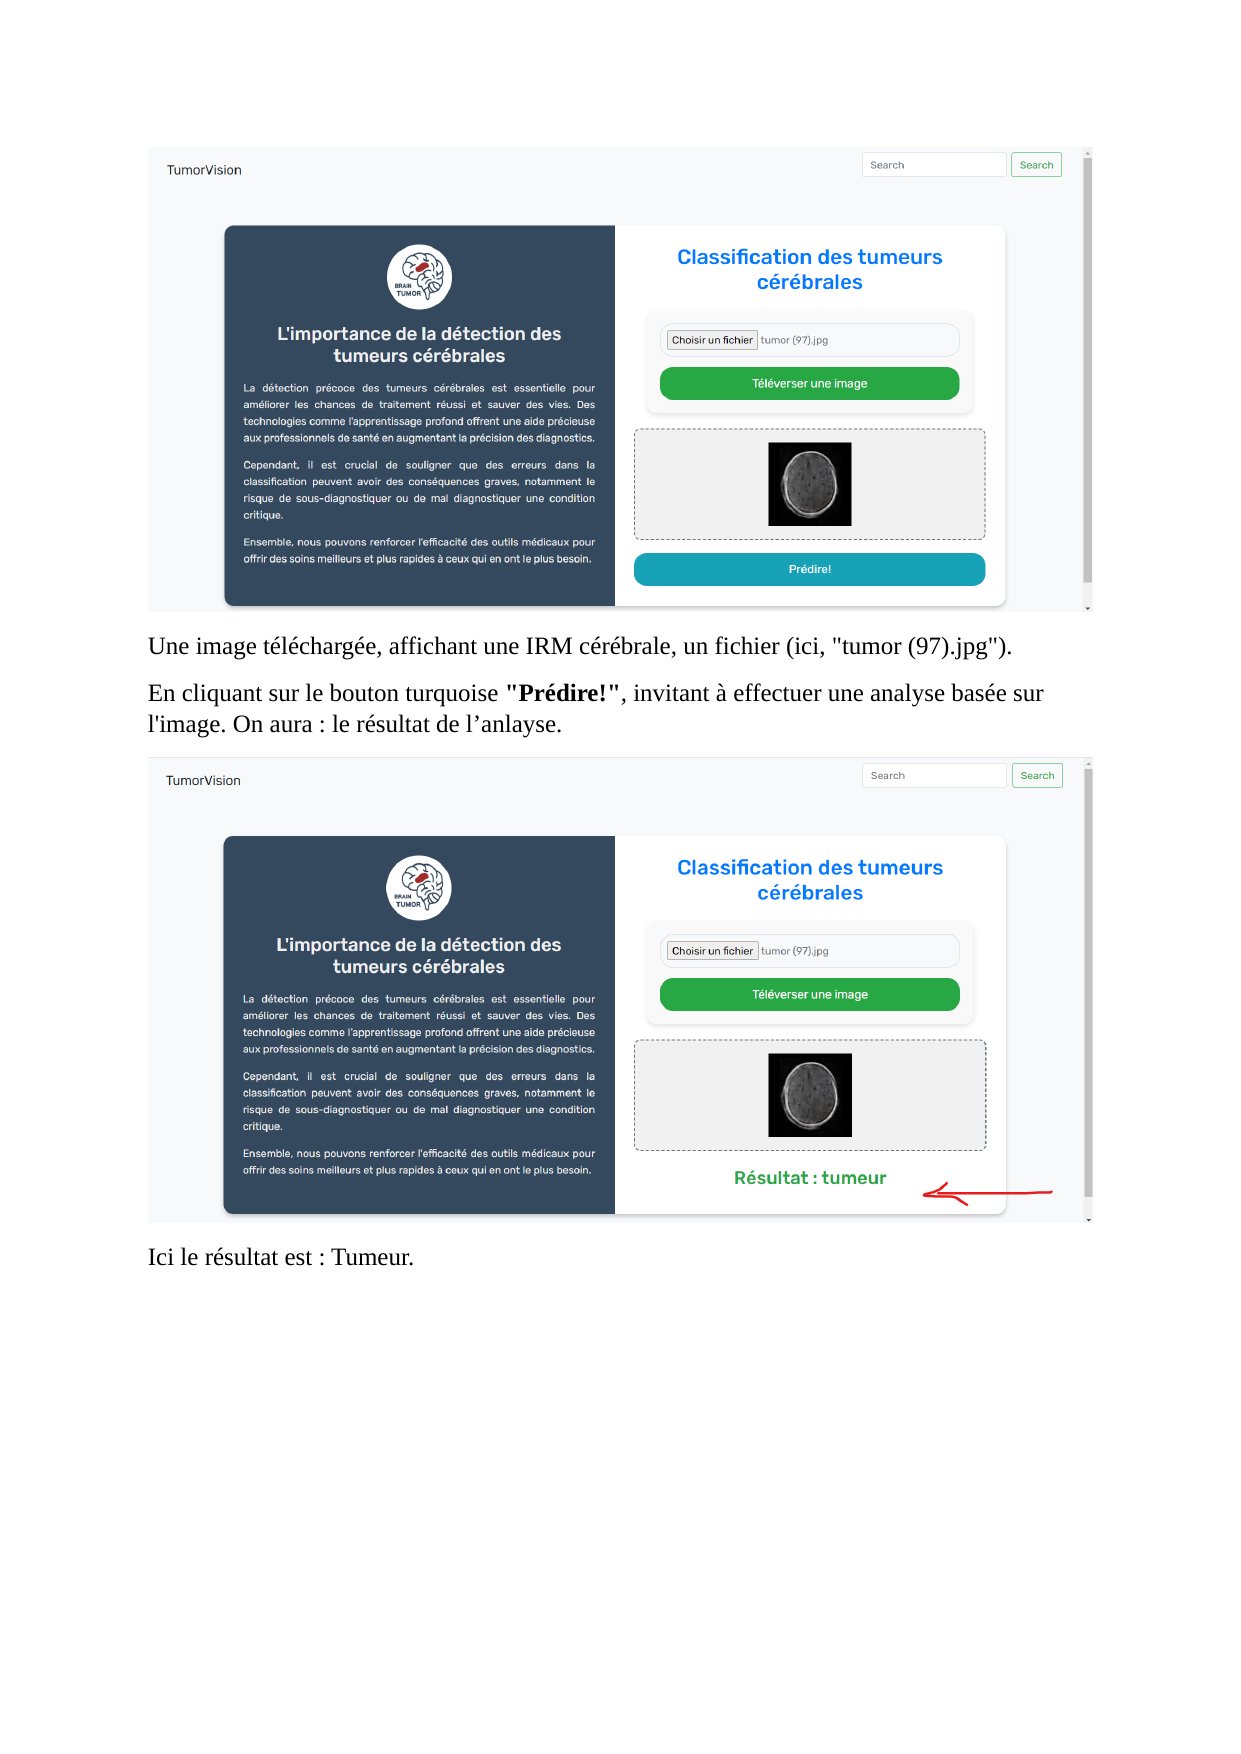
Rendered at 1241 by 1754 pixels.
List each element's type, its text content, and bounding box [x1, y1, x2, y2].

picture [147, 147, 1093, 612]
text En cliquant sur le bouton turquoise "Prédire!", invitant à effectuer une analyse basée sur l'image. On aura : le résultat de l’anlayse. [148, 678, 1093, 738]
picture [147, 757, 1093, 1223]
text Ici le résultat est : Tumeur. [148, 1242, 1093, 1270]
text Une image téléchargée, affichant une IRM cérébrale, un fichier (ici, "tumor (97).jpg"). [148, 631, 1093, 659]
